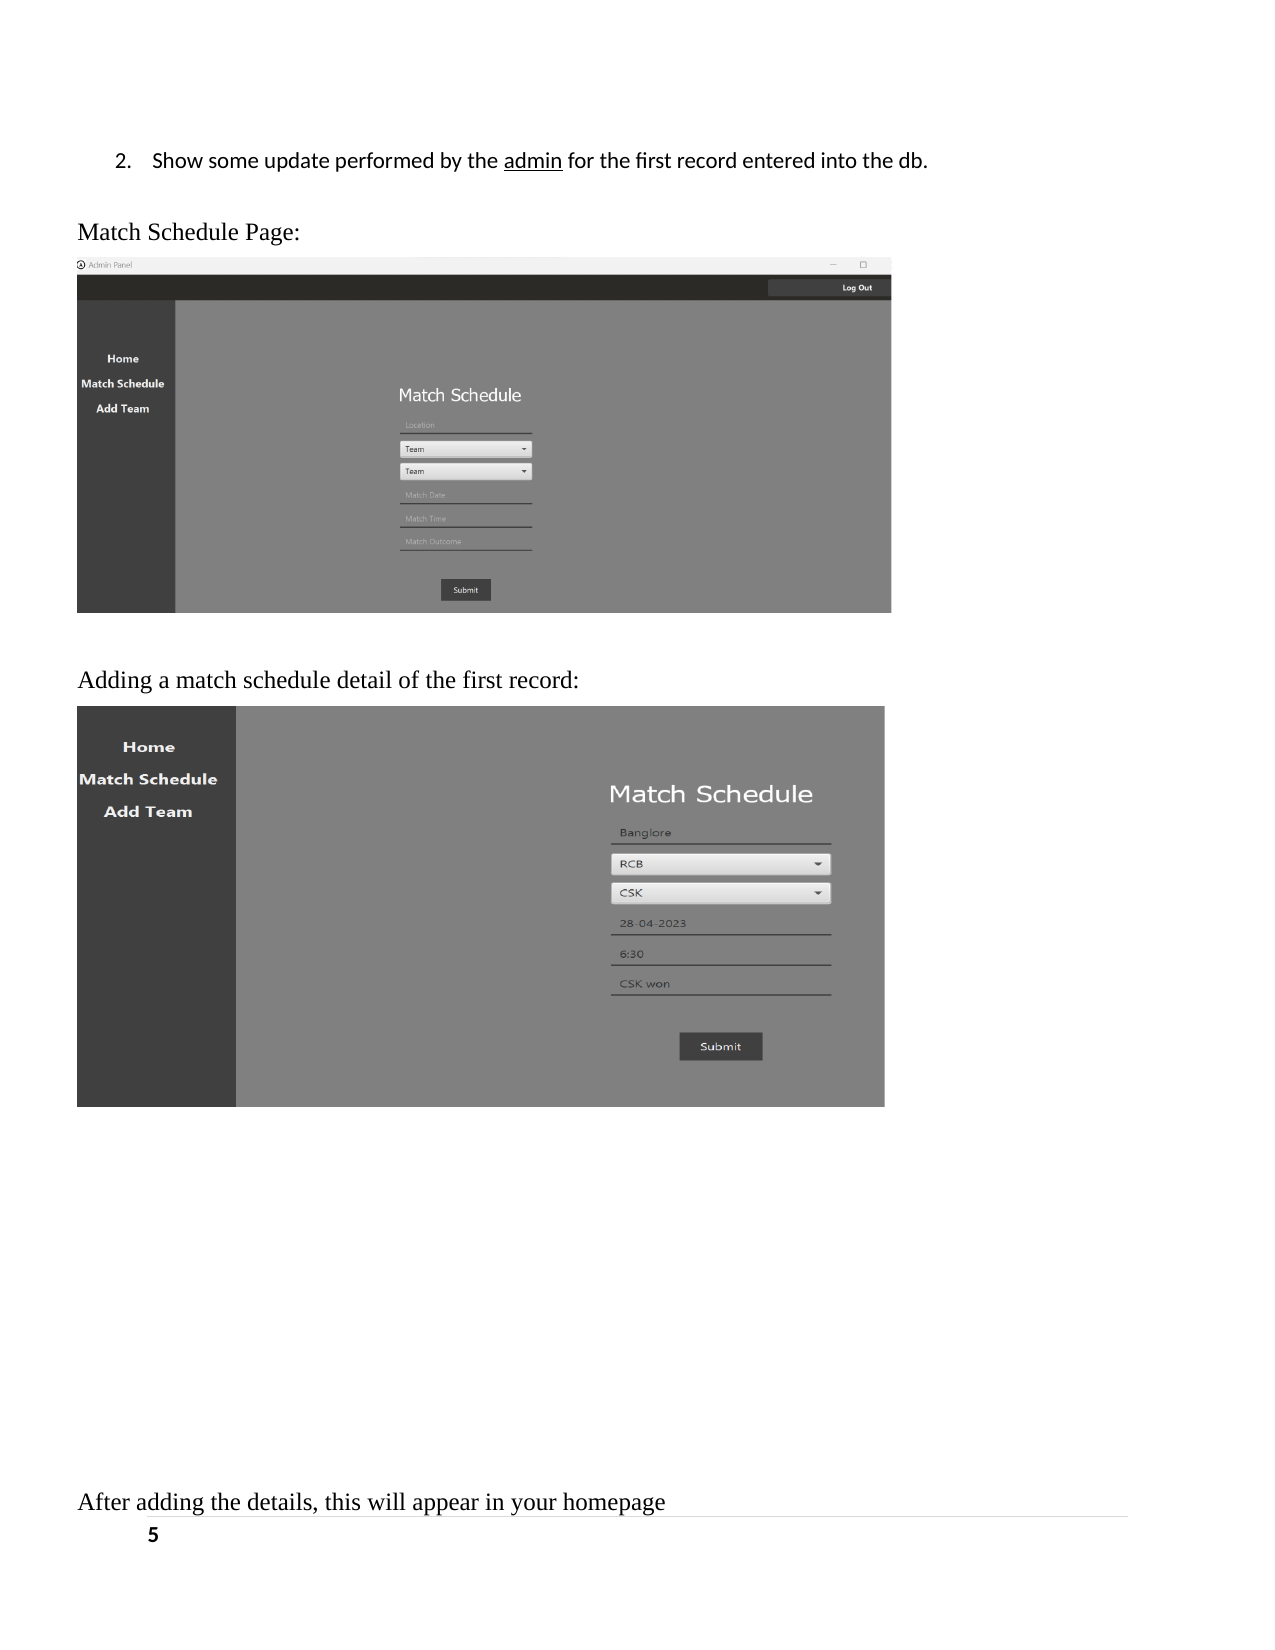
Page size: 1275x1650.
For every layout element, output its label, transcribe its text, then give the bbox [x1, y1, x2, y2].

text After adding the details, this will appear in your homepage [77, 1487, 1222, 1516]
text Adding a match schedule detail of the first record: [77, 665, 1222, 694]
picture [77, 257, 892, 613]
text Match Schedule Page: [77, 217, 1222, 246]
list Show some update performed by the admin for the first record entered into the db. [114, 146, 1222, 174]
picture [77, 706, 885, 1107]
